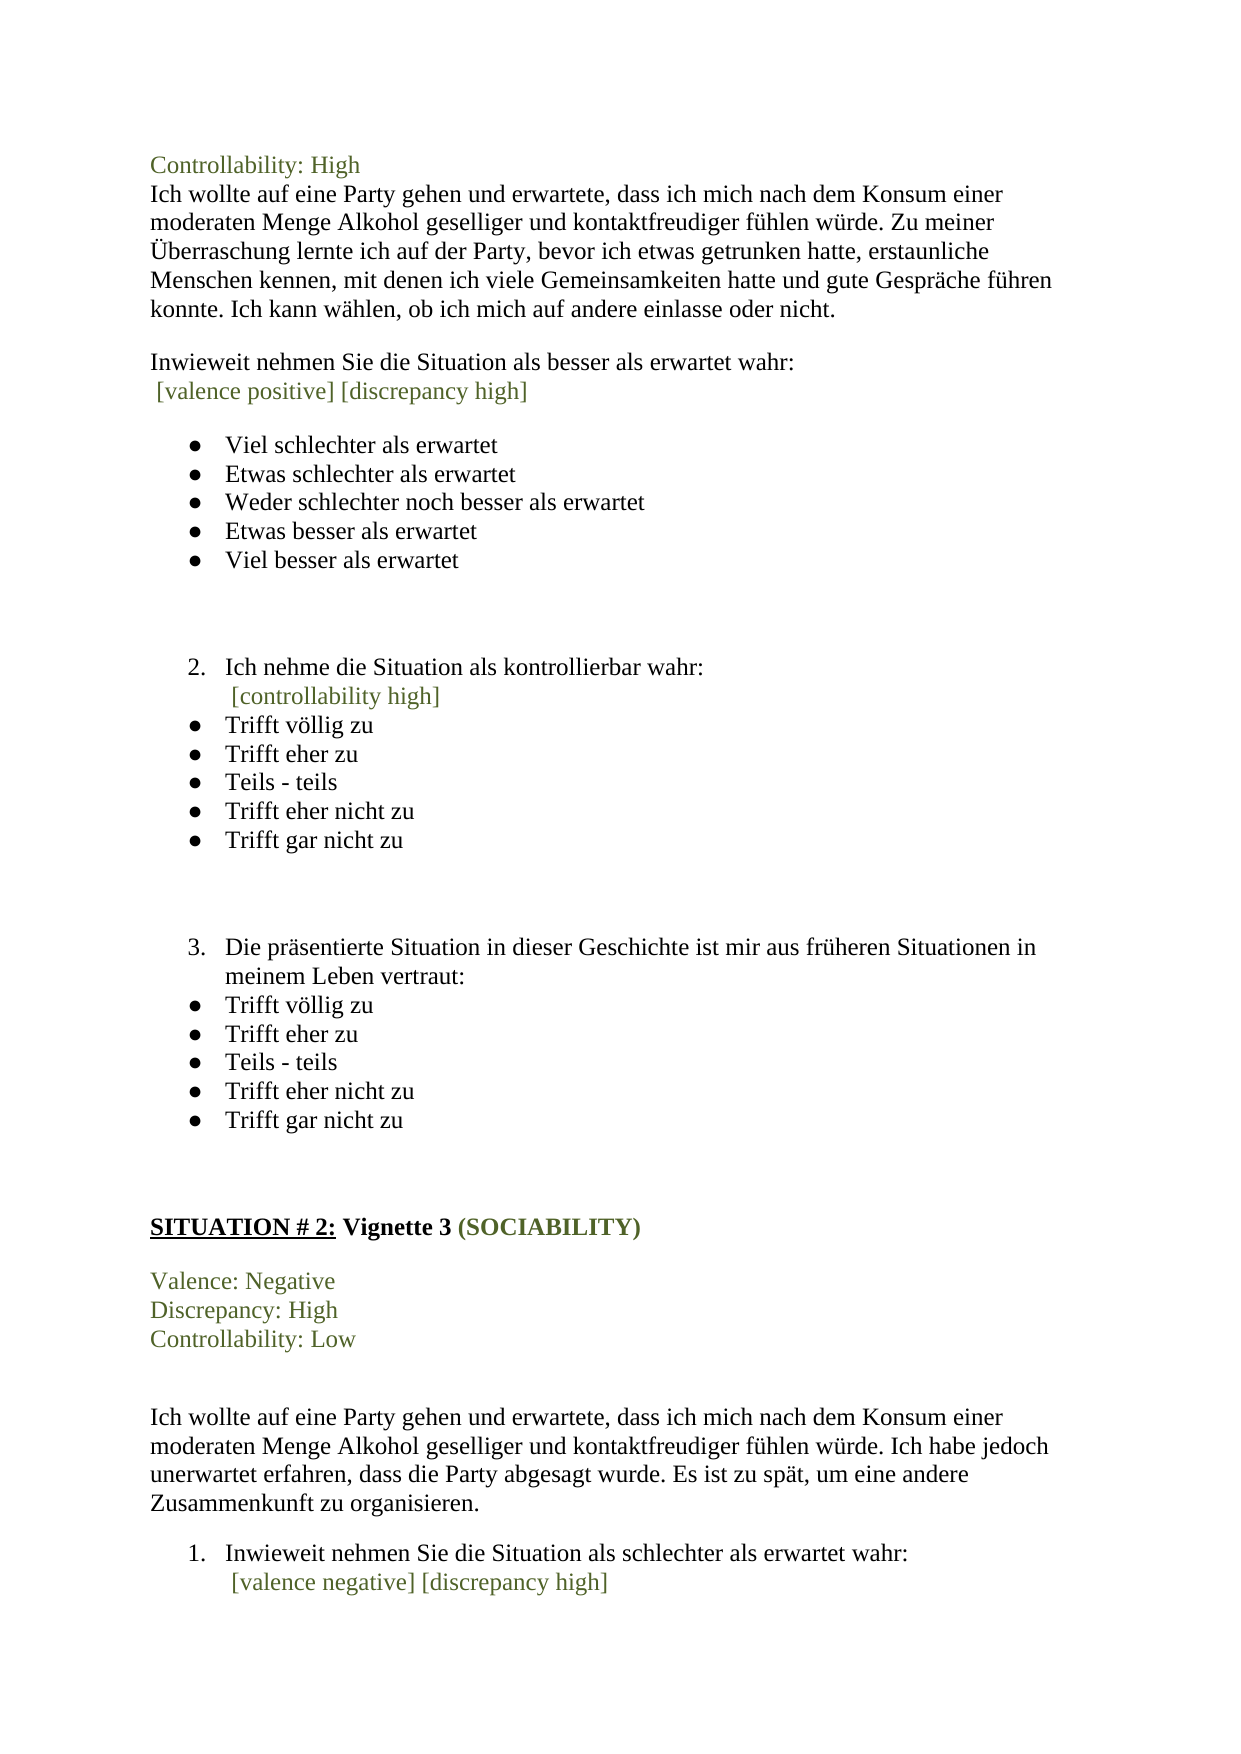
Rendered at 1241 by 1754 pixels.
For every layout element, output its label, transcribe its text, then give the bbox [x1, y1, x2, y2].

list Teils - teils [187, 1047, 1090, 1076]
list Viel schlechter als erwartet [187, 430, 1090, 459]
list Die präsentierte Situation in dieser Geschichte ist mir aus früheren Situationen in meinem Leben vertraut: [187, 932, 1090, 990]
list Trifft eher zu [187, 1019, 1090, 1047]
list Inwieweit nehmen Sie die Situation als schlechter als erwartet wahr: [valence negative] [discrepancy high] [187, 1538, 1090, 1595]
list Trifft eher nicht zu [187, 1076, 1090, 1105]
list Trifft völlig zu [187, 710, 1090, 739]
text Valence: Negative [150, 1266, 1090, 1295]
text Ich wollte auf eine Party gehen und erwartete, dass ich mich nach dem Konsum einer moderaten Menge Alkohol geselliger und kontaktfreudiger fühlen würde. Ich habe jedoch unerwartet erfahren, dass die Party abgesagt wurde. Es ist zu spät, um eine andere Zusammenkunft zu organisieren. [150, 1373, 1090, 1517]
list Trifft völlig zu [187, 990, 1090, 1019]
text SITUATION # 2: Vignette 3 (SOCIABILITY) [150, 1212, 1090, 1241]
text Controllability: High Ich wollte auf eine Party gehen und erwartete, dass ich mich nach dem Konsum einer moderaten Menge Alkohol geselliger und kontaktfreudiger fühlen würde. Zu meiner Überraschung lernte ich auf der Party, bevor ich etwas getrunken hatte, erstaunliche Menschen kennen, mit denen ich viele Gemeinsamkeiten hatte und gute Gespräche führen konnte. Ich kann wählen, ob ich mich auf andere einlasse oder nicht. [150, 150, 1090, 322]
list Viel besser als erwartet [187, 545, 1090, 574]
list Trifft gar nicht zu [187, 1105, 1090, 1134]
list Trifft eher nicht zu [187, 796, 1090, 825]
list Trifft gar nicht zu [187, 825, 1090, 854]
list Ich nehme die Situation als kontrollierbar wahr: [controllability high] [187, 652, 1090, 710]
text Discrepancy: High [150, 1295, 1090, 1324]
list Etwas besser als erwartet [187, 516, 1090, 545]
list Teils - teils [187, 767, 1090, 796]
list Weder schlechter noch besser als erwartet [187, 487, 1090, 516]
text Inwieweit nehmen Sie die Situation als besser als erwartet wahr: [valence positive] [discrepancy high] [150, 347, 1090, 405]
list Etwas schlechter als erwartet [187, 459, 1090, 487]
list Trifft eher zu [187, 739, 1090, 767]
text Controllability: Low [150, 1324, 1090, 1352]
